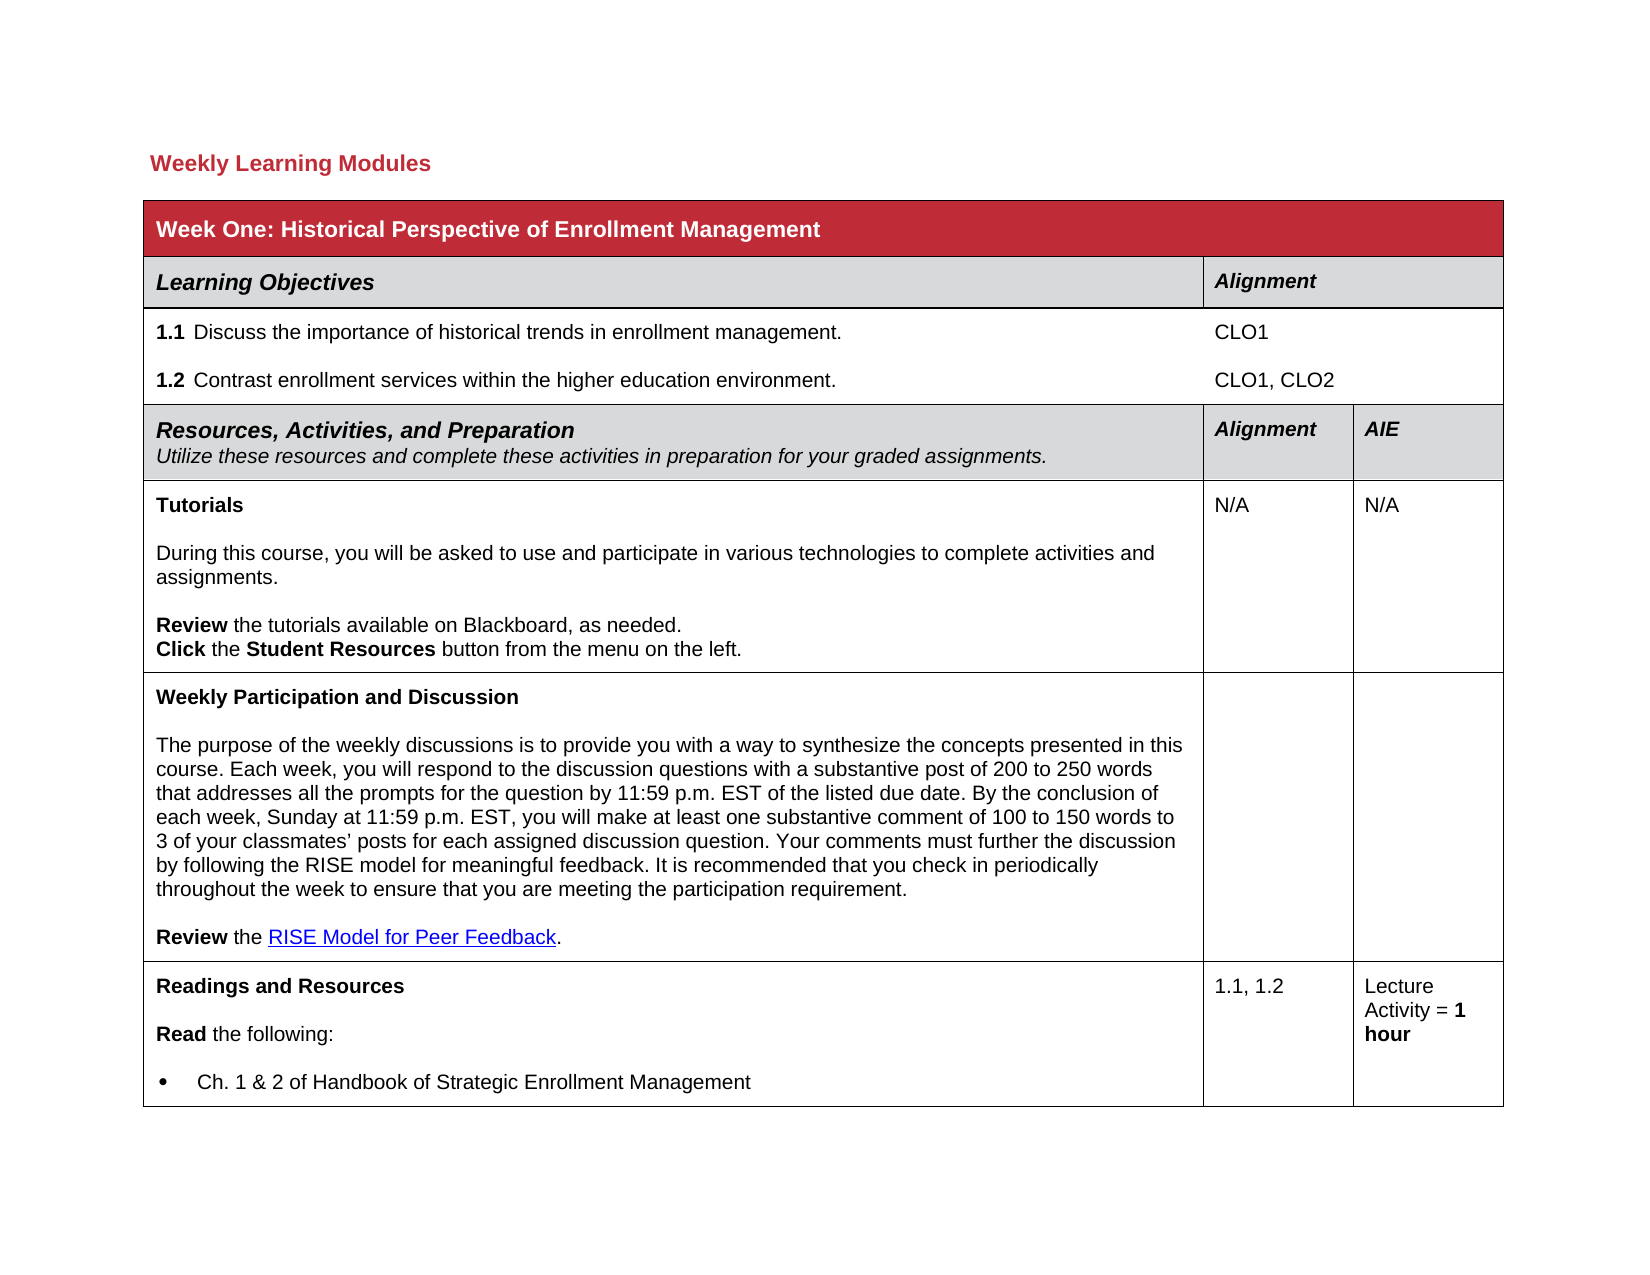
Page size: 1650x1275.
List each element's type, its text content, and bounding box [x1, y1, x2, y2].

table_cell Tutorials During this course, you will be asked to use and participate in various technologies to complete activities and assignments. Review the tutorials available on Blackboard, as needed. Click the Student Resources button from the menu on the left. [144, 481, 1203, 672]
table_header Week One: Historical Perspective of Enrollment Management [144, 201, 1503, 256]
table_cell CLO1 [1203, 309, 1503, 356]
table_cell Learning Objectives [144, 257, 1203, 307]
table_cell [1354, 673, 1503, 961]
table_cell Alignment [1204, 405, 1353, 479]
table_cell Alignment [1204, 257, 1503, 307]
table_cell CLO1, CLO2 [1203, 356, 1503, 404]
subtitle Weekly Learning Modules [150, 150, 1500, 176]
table_cell Contrast enrollment services within the higher education environment. [144, 356, 1203, 404]
table_cell N/A [1354, 481, 1503, 672]
table_cell [1204, 673, 1353, 961]
table_cell Weekly Participation and Discussion The purpose of the weekly discussions is to provide you with a way to synthesize the concepts presented in this course. Each week, you will respond to the discussion questions with a substantive post of 200 to 250 words that addresses all the prompts for the question by 11:59 p.m. EST of the listed due date. By the conclusion of each week, Sunday at 11:59 p.m. EST, you will make at least one substantive comment of 100 to 150 words to 3 of your classmates’ posts for each assigned discussion question. Your comments must further the discussion by following the RISE model for meaningful feedback. It is recommended that you check in periodically throughout the week to ensure that you are meeting the participation requirement. Review the RISE Model for Peer Feedback. [144, 673, 1203, 961]
table_cell Discuss the importance of historical trends in enrollment management. [144, 309, 1203, 356]
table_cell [144, 962, 1203, 1106]
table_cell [1354, 962, 1503, 1106]
table_cell Resources, Activities, and Preparation Utilize these resources and complete these activities in preparation for your graded assignments. [144, 405, 1203, 479]
table_cell 1.1, 1.2 [1204, 962, 1353, 1106]
table_cell AIE [1354, 405, 1503, 479]
table_cell N/A [1204, 481, 1353, 672]
